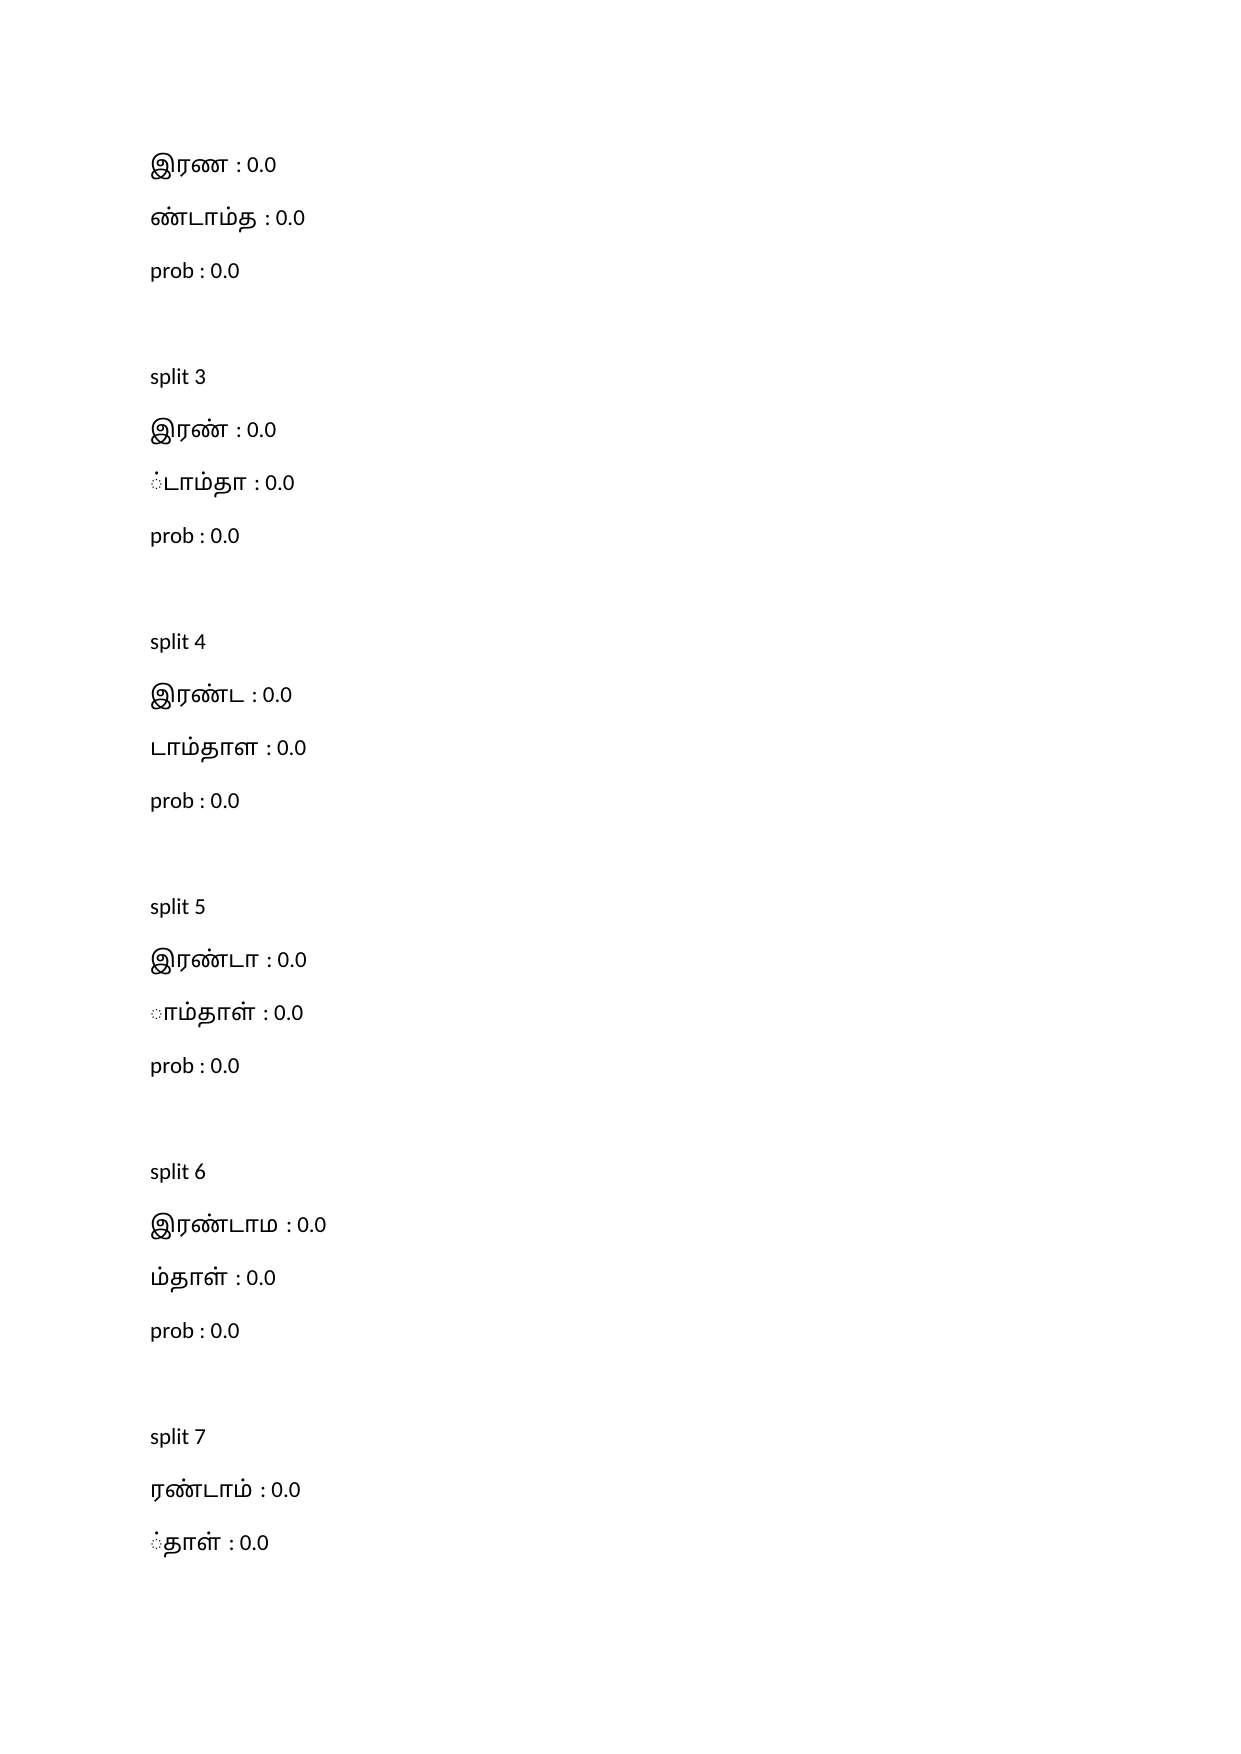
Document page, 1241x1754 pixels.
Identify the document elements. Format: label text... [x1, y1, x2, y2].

text இரண்ட : 0.0 [150, 680, 1090, 708]
text split 3 [150, 362, 1090, 390]
text டாம்தாள : 0.0 [150, 733, 1090, 761]
text split 5 [150, 892, 1090, 920]
text ம்தாள் : 0.0 [150, 1263, 1090, 1291]
text prob : 0.0 [150, 256, 1090, 284]
text ரண்டாம் : 0.0 [150, 1476, 1090, 1503]
text prob : 0.0 [150, 521, 1090, 549]
text ்டாம்தா : 0.0 [150, 468, 1090, 496]
text ்தாள் : 0.0 [150, 1528, 1090, 1557]
text split 7 [150, 1422, 1090, 1451]
text prob : 0.0 [150, 1316, 1090, 1344]
text split 4 [150, 627, 1090, 655]
text இரண் : 0.0 [150, 415, 1090, 443]
text ாம்தாள் : 0.0 [150, 998, 1090, 1026]
text split 6 [150, 1157, 1090, 1185]
text இரண்டா : 0.0 [150, 945, 1090, 973]
text இரண்டாம : 0.0 [150, 1210, 1090, 1238]
text ண்டாம்த : 0.0 [150, 203, 1090, 231]
text prob : 0.0 [150, 1051, 1090, 1079]
text prob : 0.0 [150, 786, 1090, 814]
text இரண : 0.0 [150, 150, 1090, 178]
